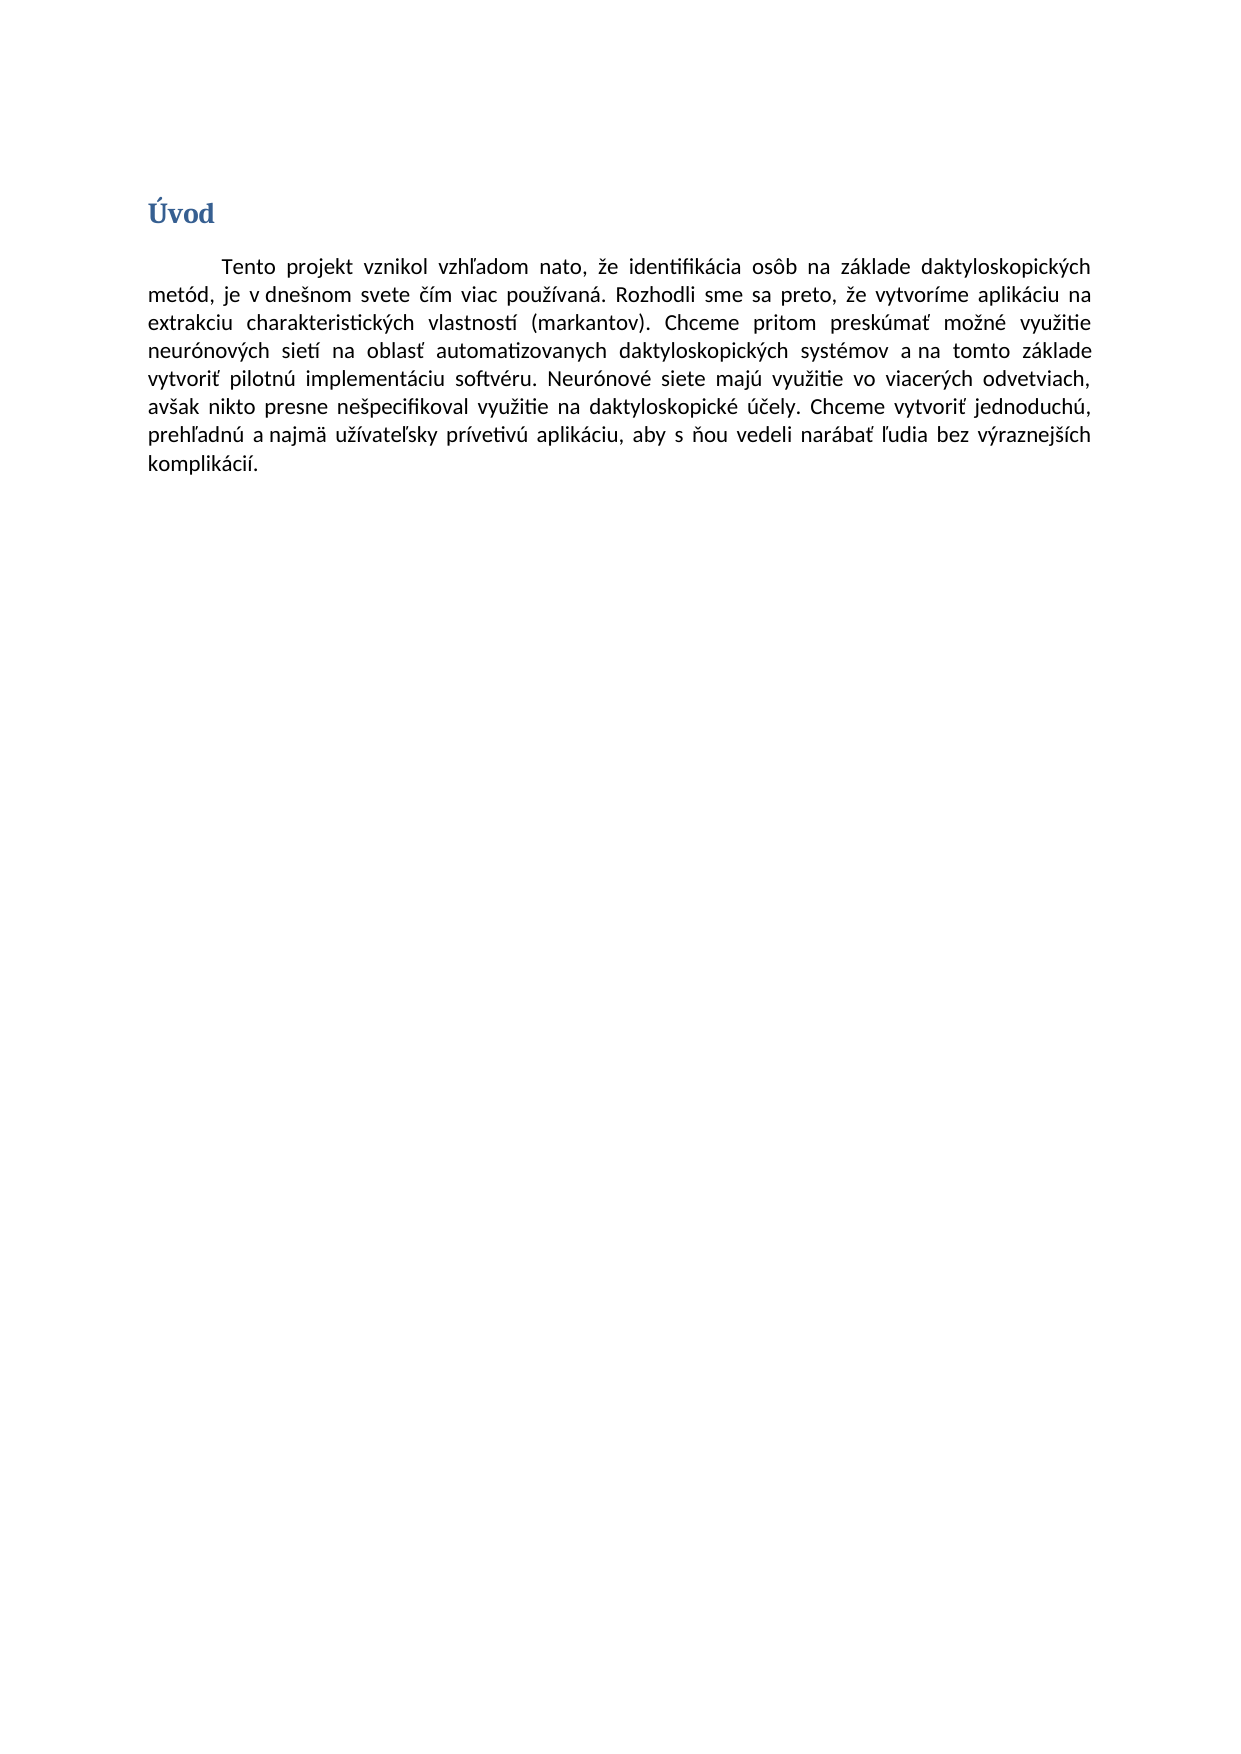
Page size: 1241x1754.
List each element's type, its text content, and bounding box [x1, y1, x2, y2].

text Tento projekt vznikol vzhľadom nato, že identifikácia osôb na základe daktyloskopických metód, je v dnešnom svete čím viac používaná. Rozhodli sme sa preto, že vytvoríme aplikáciu na extrakciu charakteristických vlastností (markantov). Chceme pritom preskúmať možné využitie neurónových sietí na oblasť automatizovanych daktyloskopických systémov a na tomto základe vytvoriť pilotnú implementáciu softvéru. Neurónové siete majú využitie vo viacerých odvetviach, avšak nikto presne nešpecifikoval využitie na daktyloskopické účely. Chceme vytvoriť jednoduchú, prehľadnú a najmä užívateľsky prívetivú aplikáciu, aby s ňou vedeli narábať ľudia bez výraznejších komplikácií. [148, 252, 1093, 477]
subtitle Úvod [148, 198, 1093, 231]
